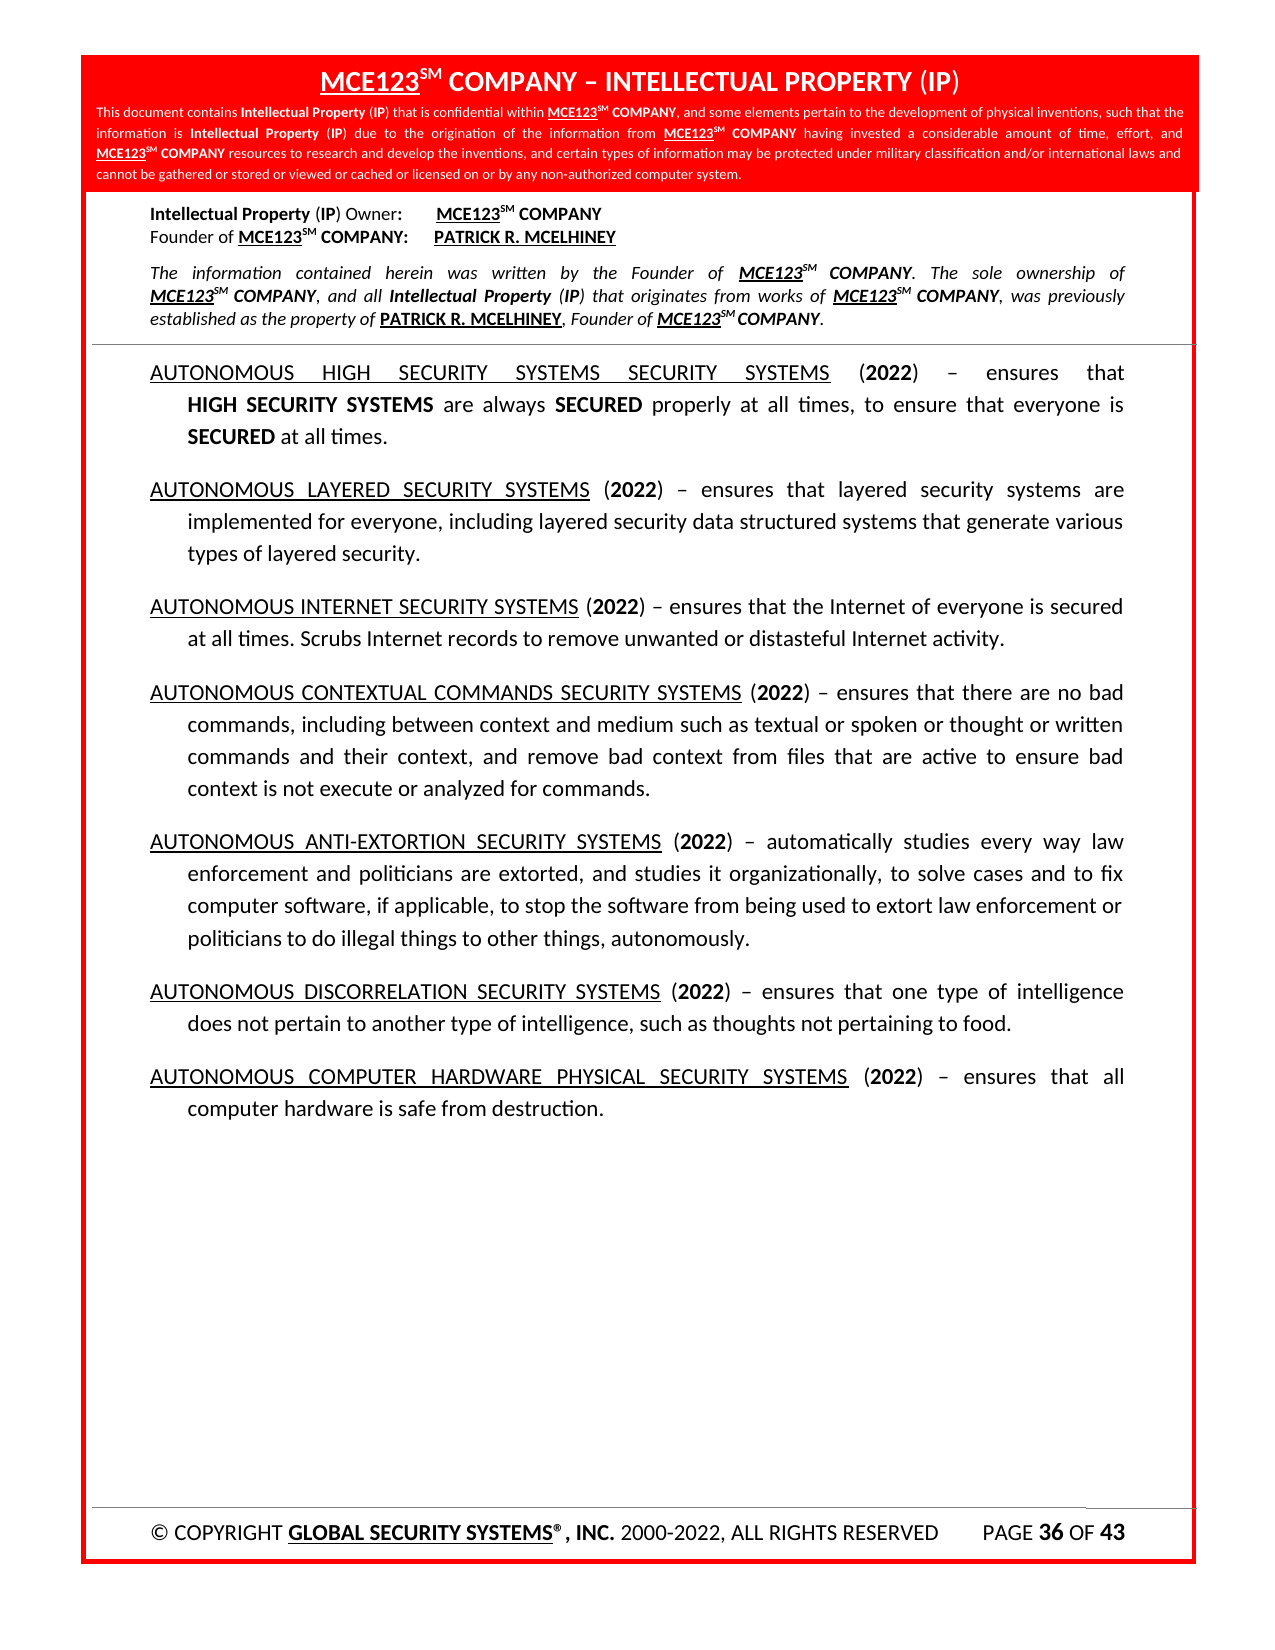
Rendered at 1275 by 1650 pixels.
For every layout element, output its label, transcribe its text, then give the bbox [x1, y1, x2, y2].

text AUTONOMOUS LAYERED SECURITY SYSTEMS (2022) – ensures that layered security systems are implemented for everyone, including layered security data structured systems that generate various types of layered security. [150, 475, 1125, 567]
text AUTONOMOUS DISCORRELATION SECURITY SYSTEMS (2022) – ensures that one type of intelligence does not pertain to another type of intelligence, such as thoughts not pertaining to food. [150, 977, 1125, 1037]
text AUTONOMOUS HIGH SECURITY SYSTEMS SECURITY SYSTEMS (2022) – ensures that HIGH SECURITY SYSTEMS are always SECURED properly at all times, to ensure that everyone is SECURED at all times. [150, 358, 1125, 450]
text AUTONOMOUS COMPUTER HARDWARE PHYSICAL SECURITY SYSTEMS (2022) – ensures that all computer hardware is safe from destruction. [150, 1062, 1125, 1122]
text AUTONOMOUS ANTI-EXTORTION SECURITY SYSTEMS (2022) – automatically studies every way law enforcement and politicians are extorted, and studies it organizationally, to solve cases and to fix computer software, if applicable, to stop the software from being used to extort law enforcement or politicians to do illegal things to other things, autonomously. [150, 827, 1125, 952]
text AUTONOMOUS INTERNET SECURITY SYSTEMS (2022) – ensures that the Internet of everyone is secured at all times. Scrubs Internet records to remove unwanted or distasteful Internet activity. [150, 592, 1125, 653]
text AUTONOMOUS CONTEXTUAL COMMANDS SECURITY SYSTEMS (2022) – ensures that there are no bad commands, including between context and medium such as textual or spoken or thought or written commands and their context, and remove bad context from files that are active to ensure bad context is not execute or analyzed for commands. [150, 678, 1125, 802]
